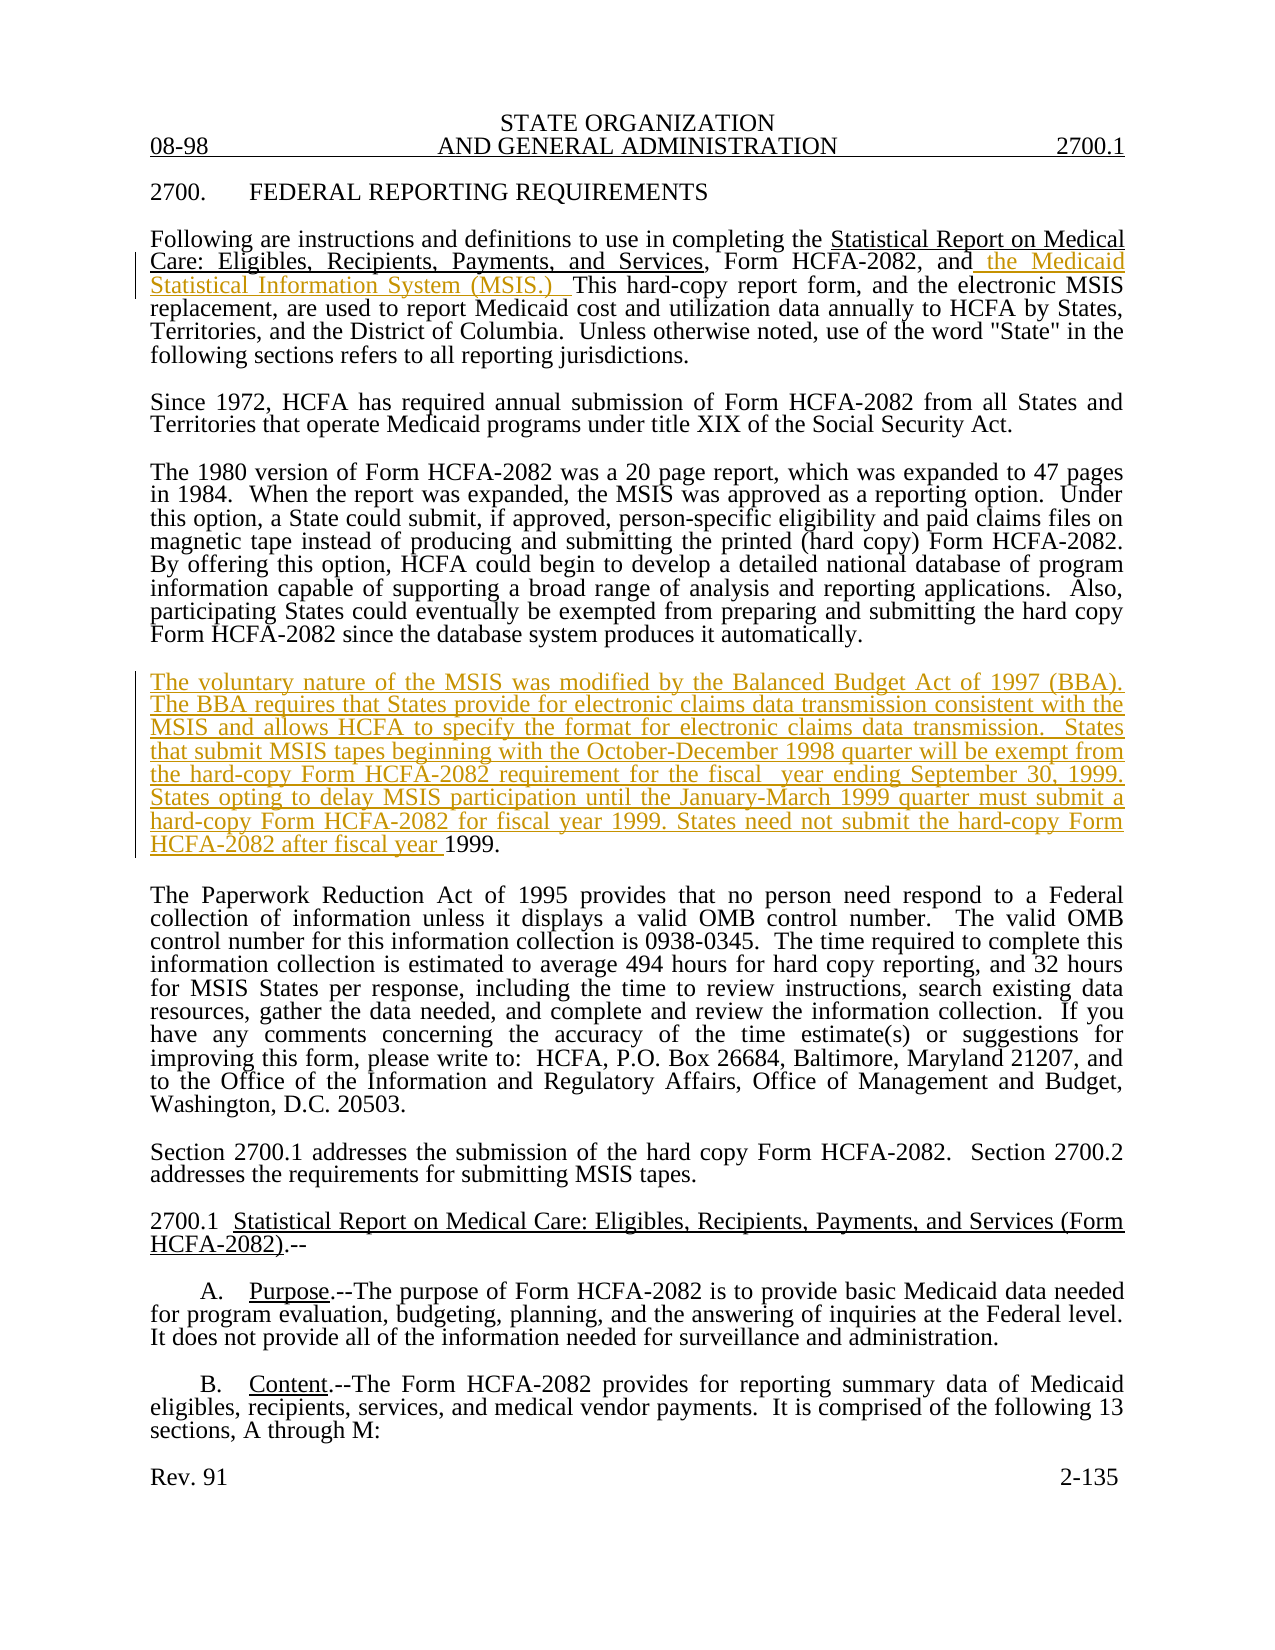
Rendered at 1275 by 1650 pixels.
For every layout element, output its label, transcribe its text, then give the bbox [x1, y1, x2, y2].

text 1999. [150, 693, 1125, 714]
text 2700.1 Statistical Report on Medical Care: Eligibles, Recipients, Payments, and Services (Form HCFA-2082).-- [150, 1211, 1125, 1258]
text 1999. [150, 809, 1125, 858]
text Since 1972, HCFA has required annual submission of Form HCFA-2082 from all States and Territories that operate Medicaid programs under title XIX of the Social Security Act. [150, 392, 1125, 438]
text B. Content.--The Form HCFA-2082 provides for reporting summary data of Medicaid eligibles, recipients, services, and medical vendor payments. It is comprised of the following 13 sections, A through M: [150, 1374, 1125, 1444]
text Section 2700.1 addresses the submission of the hard copy Form HCFA-2082. Section 2700.2 addresses the requirements for submitting MSIS tapes. [150, 1141, 1125, 1188]
text The 1980 version of Form HCFA-2082 was a 20 page report, which was expanded to 47 pages in 1984. When the report was expanded, the MSIS was approved as a reporting option. Under this option, a State could submit, if approved, person-specific eligibility and paid claims files on magnetic tape instead of producing and submitting the printed (hard copy) Form HCFA-2082. By offering this option, HCFA could begin to develop a detailed national database of program information capable of supporting a broad range of analysis and reporting applications. Also, participating States could eventually be exempted from preparing and submitting the hard copy Form HCFA-2082 since the database system produces it automatically. [150, 462, 1125, 648]
text STATE ORGANIZATION [150, 112, 1125, 136]
text 1999. [150, 716, 1125, 737]
text 1999. [150, 739, 1125, 761]
text 1999. [150, 786, 1125, 807]
text 2700. FEDERAL REPORTING REQUIREMENTS [150, 182, 1125, 205]
text 1999. [150, 762, 1125, 784]
text 08-98 AND GENERAL ADMINISTRATION 2700.1 [150, 136, 1125, 156]
text Following are instructions and definitions to use in completing the Statistical Report on Medical Care: Eligibles, Recipients, Payments, and Services, Form HCFA-2082, andThis hard-copy report form, and the electronic MSIS replacement, are used to report Medicaid cost and utilization data annually to HCFA by States, Territories, and the District of Columbia. Unless otherwise noted, use of the word "State" in the following sections refers to all reporting jurisdictions. [150, 229, 1125, 368]
text 1999. [150, 671, 1125, 692]
text Rev. 91 2-135 [150, 1467, 1125, 1491]
text A. Purpose.--The purpose of Form HCFA-2082 is to provide basic Medicaid data needed for program evaluation, budgeting, planning, and the answering of inquiries at the Federal level. It does not provide all of the information needed for surveillance and administration. [150, 1281, 1125, 1351]
text The Paperwork Reduction Act of 1995 provides that no person need respond to a Federal collection of information unless it displays a valid OMB control number. The valid OMB control number for this information collection is 0938-0345. The time required to complete this information collection is estimated to average 494 hours for hard copy reporting, and 32 hours for MSIS States per response, including the time to review instructions, search existing data resources, gather the data needed, and complete and review the information collection. If you have any comments concerning the accuracy of the time estimate(s) or suggestions for improving this form, please write to: HCFA, P.O. Box 26684, Baltimore, Maryland 21207, and to the Office of the Information and Regulatory Affairs, Office of Management and Budget, Washington, D.C. 20503. [150, 885, 1125, 1118]
